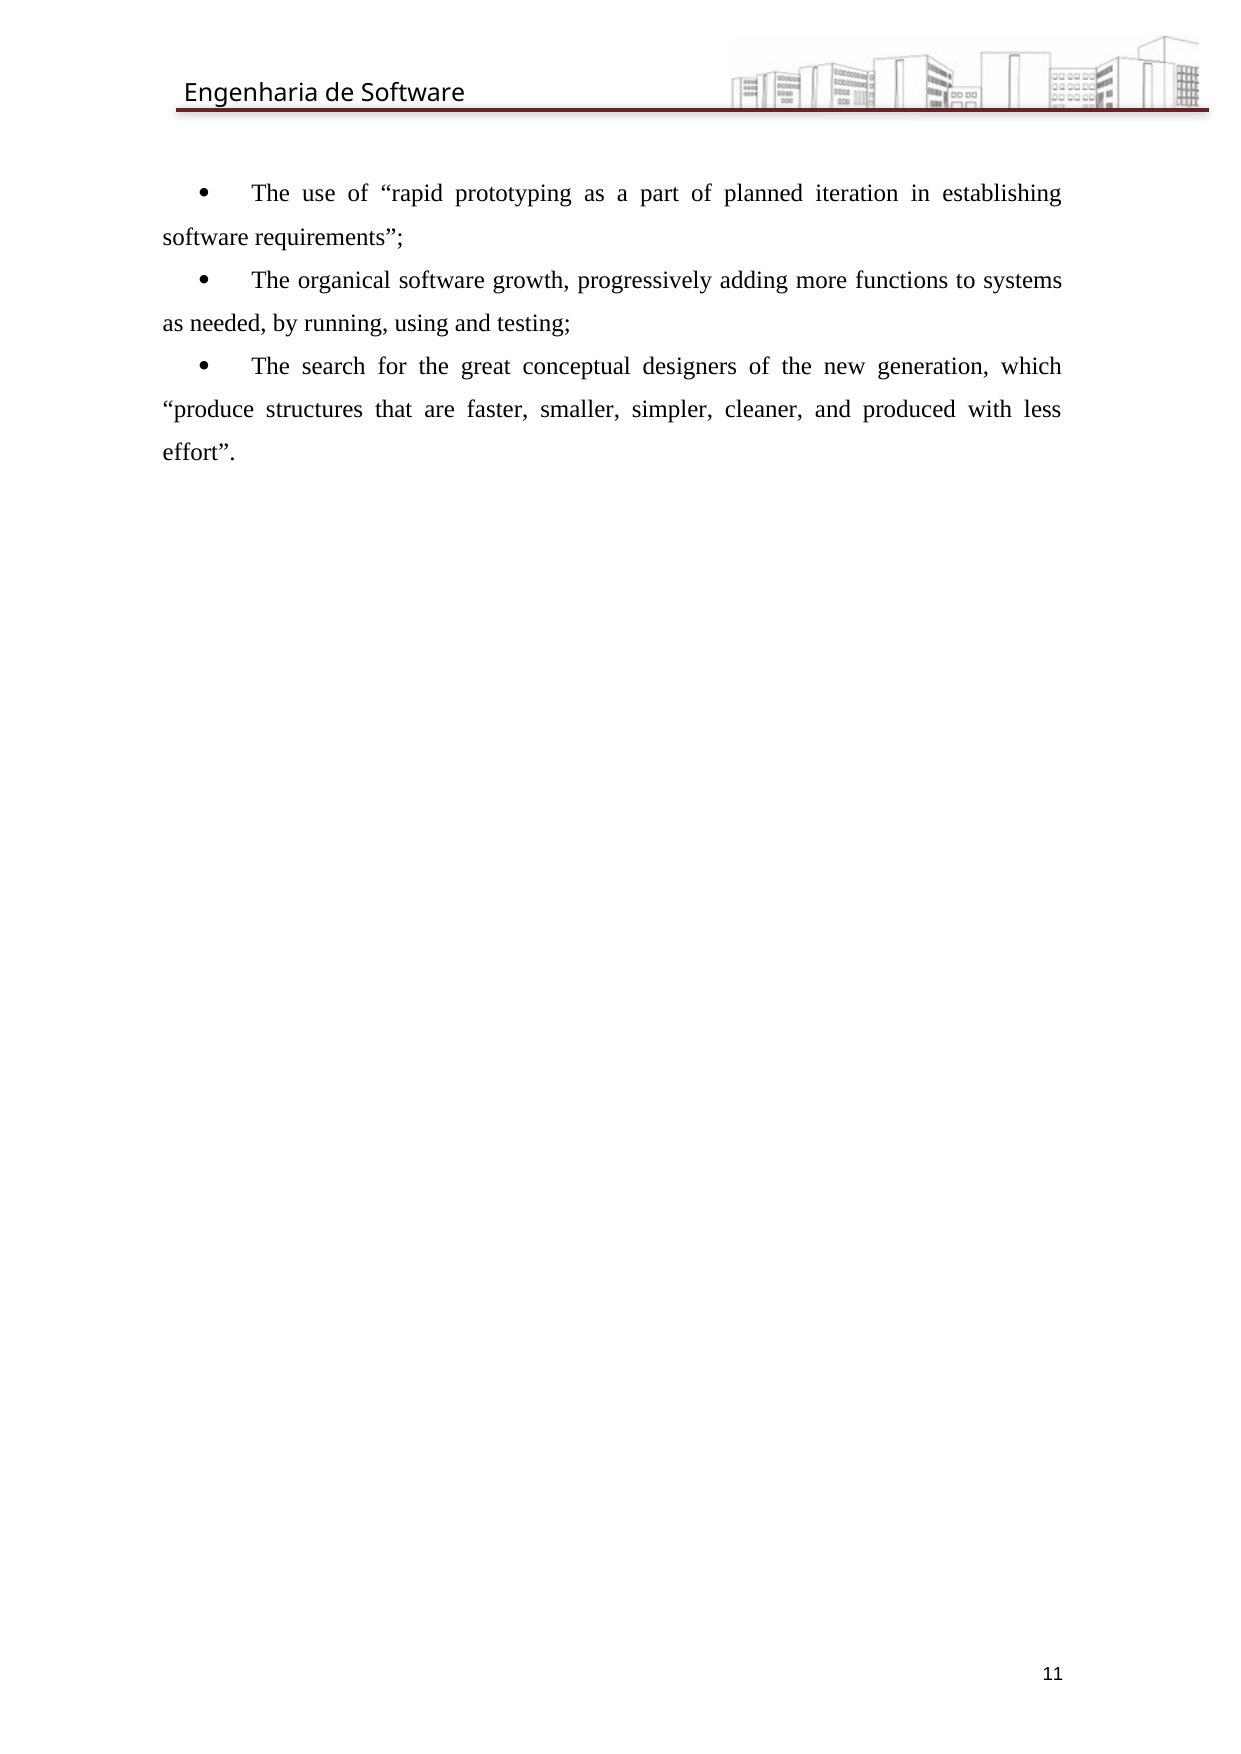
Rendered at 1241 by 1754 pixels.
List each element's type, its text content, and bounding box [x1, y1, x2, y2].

list The search for the great conceptual designers of the new generation, which “produce structures that are faster, smaller, simpler, cleaner, and produced with less effort”. [162, 351, 1063, 466]
list The organical software growth, progressively adding more functions to systems as needed, by running, using and testing; [162, 265, 1063, 337]
list The use of “rapid prototyping as a part of planned iteration in establishing software requirements”; [162, 178, 1063, 250]
picture [729, 31, 1199, 108]
